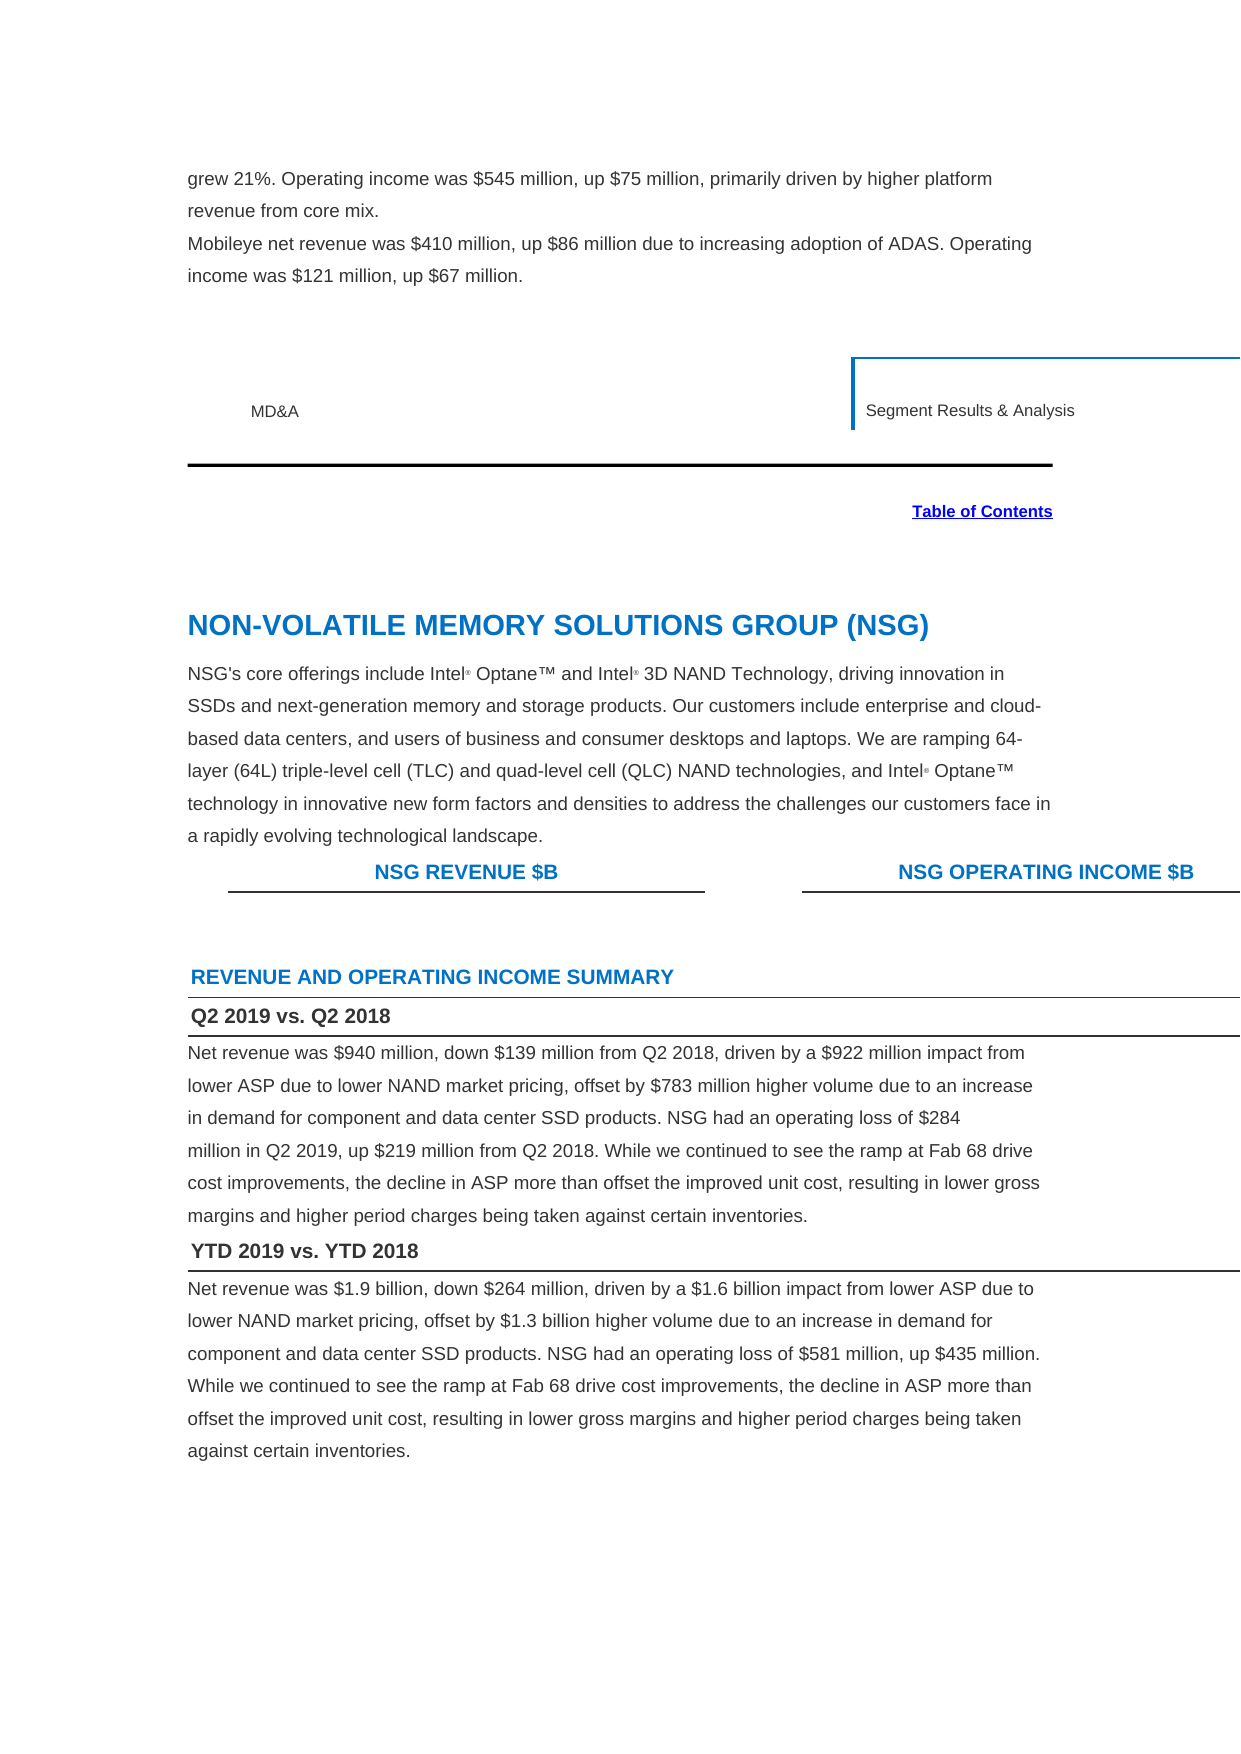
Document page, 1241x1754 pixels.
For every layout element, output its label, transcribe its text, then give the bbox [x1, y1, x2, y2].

text Net revenue was $940 million, down $139 million from Q2 2018, driven by a $922 million impact from lower ASP due to lower NAND market pricing, offset by $783 million higher volume due to an increase in demand for component and data center SSD products. NSG had an operating loss of $284 million in Q2 2019, up $219 million from Q2 2018. While we continued to see the ramp at Fab 68 drive cost improvements, the decline in ASP more than offset the improved unit cost, resulting in lower gross margins and higher period charges being taken against certain inventories. [187, 1037, 1053, 1232]
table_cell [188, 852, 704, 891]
text Mobileye net revenue was $410 million, up $86 million due to increasing adoption of ADAS. Operating income was $121 million, up $67 million. [187, 227, 1053, 292]
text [187, 162, 1053, 227]
text NON-VOLATILE MEMORY SOLUTIONS GROUP (NSG) [187, 592, 1053, 657]
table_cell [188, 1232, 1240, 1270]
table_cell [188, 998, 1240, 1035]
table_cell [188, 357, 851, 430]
text NSG's core offerings include Intel® Optane™ and Intel® 3D NAND Technology, driving innovation in SSDs and next-generation memory and storage products. Our customers include enterprise and cloud-based data centers, and users of business and consumer desktops and laptops. We are ramping 64-layer (64L) triple-level cell (TLC) and quad-level cell (QLC) NAND technologies, and Intel® Optane™ technology in innovative new form factors and densities to address the challenges our customers face in a rapidly evolving technological landscape. [187, 657, 1053, 852]
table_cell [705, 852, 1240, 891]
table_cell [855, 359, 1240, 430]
text Table of Contents [187, 495, 1053, 527]
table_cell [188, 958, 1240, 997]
text Net revenue was $1.9 billion, down $264 million, driven by a $1.6 billion impact from lower ASP due to lower NAND market pricing, offset by $1.3 billion higher volume due to an increase in demand for component and data center SSD products. NSG had an operating loss of $581 million, up $435 million. While we continued to see the ramp at Fab 68 drive cost improvements, the decline in ASP more than offset the improved unit cost, resulting in lower gross margins and higher period charges being taken against certain inventories. [187, 1272, 1053, 1467]
